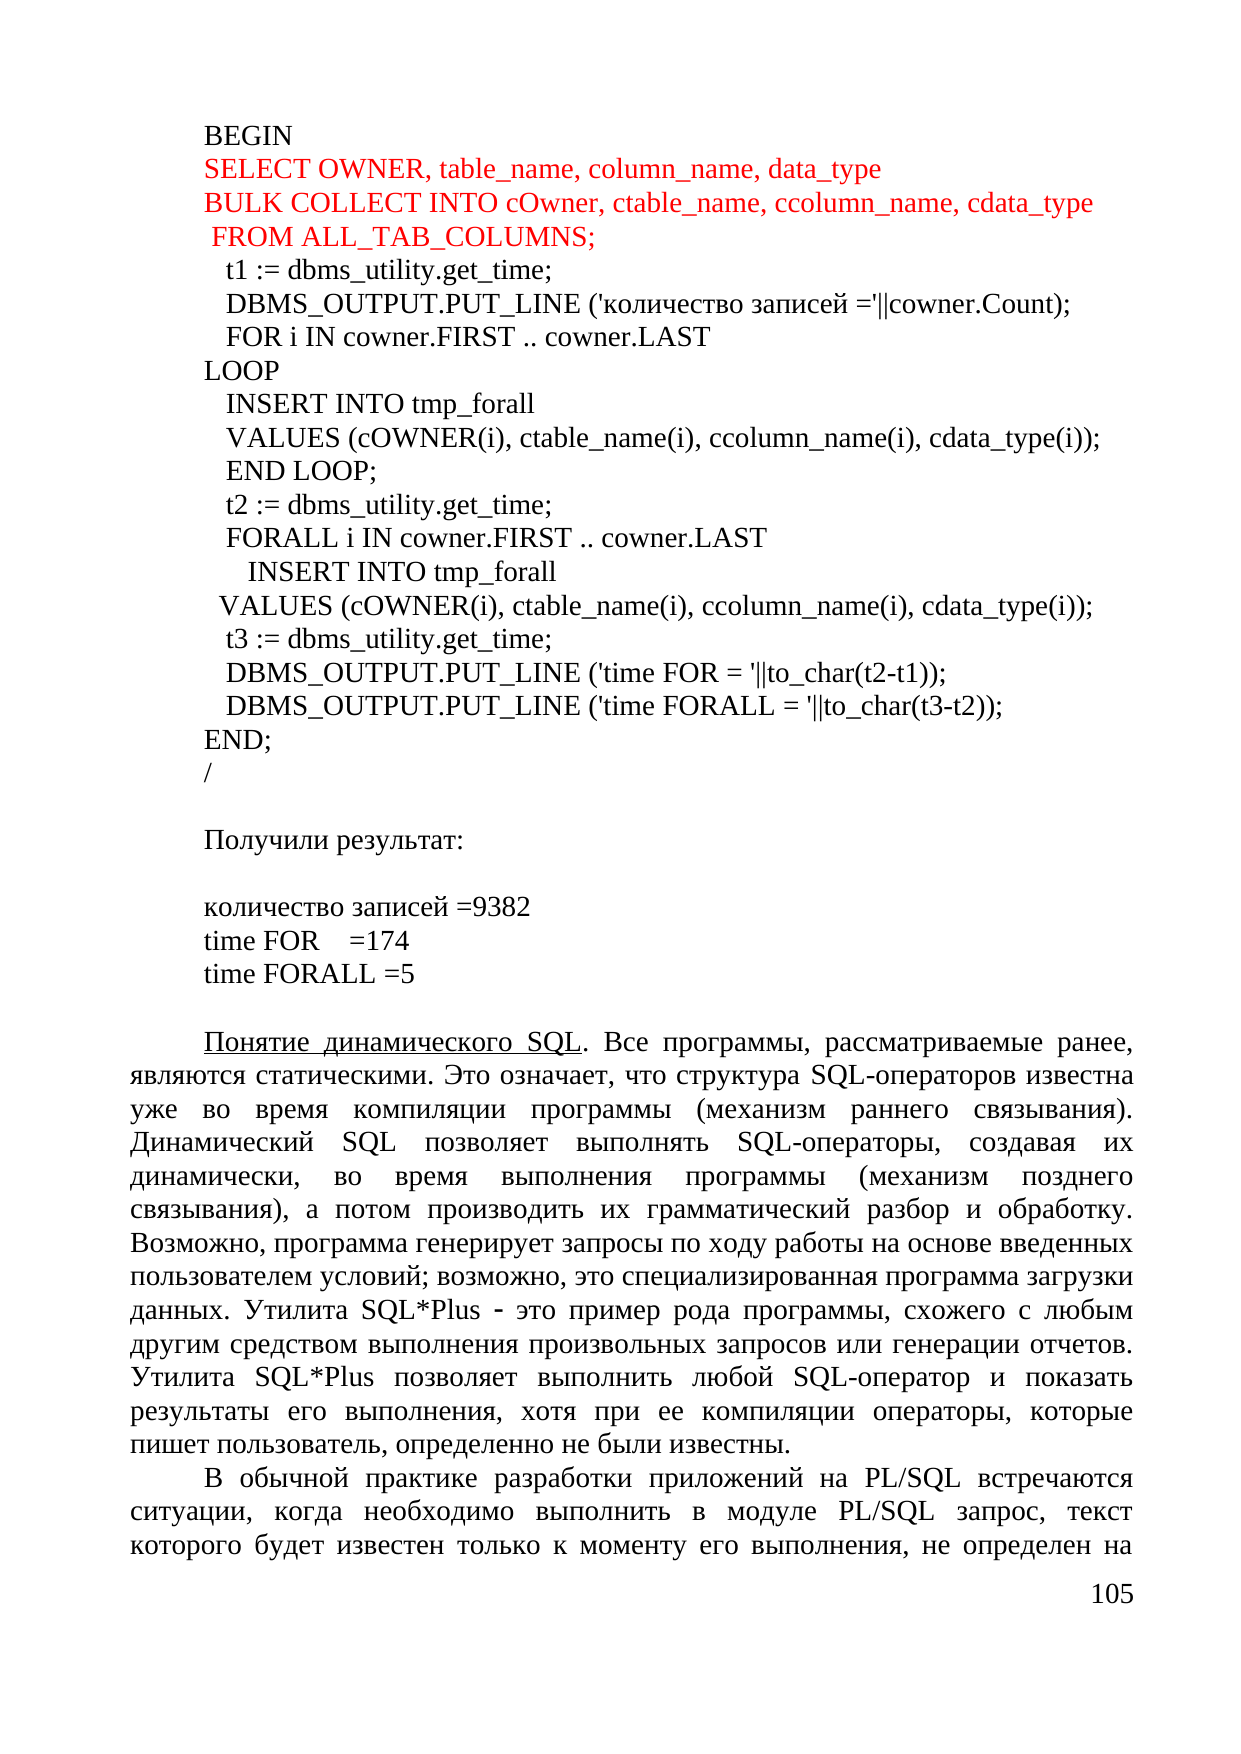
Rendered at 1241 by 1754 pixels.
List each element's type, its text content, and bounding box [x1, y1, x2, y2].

text t3 := dbms_utility.get_time; [130, 621, 1134, 655]
text DBMS_OUTPUT.PUT_LINE ('количество записей ='||cowner.Count); [130, 286, 1134, 319]
text BULK COLLECT INTO cOwner, ctable_name, ccolumn_name, cdata_type [130, 185, 1134, 219]
text time FORALL =5 [130, 957, 1134, 990]
text DBMS_OUTPUT.PUT_LINE ('time FOR = '||to_char(t2-t1)); [130, 655, 1134, 688]
text FROM ALL_TAB_COLUMNS; [130, 219, 1134, 252]
text Понятие динамического SQL. Все программы, рассматриваемые ранее, являются статическими. Это означает, что структура SQL-операторов известна уже во время компиляции программы (механизм раннего связывания). Динамический SQL позволяет выполнять SQL-операторы, создавая их динамически, во время выполнения программы (механизм позднего связывания), а потом производить их грамматический разбор и обработку. Возможно, программа генерирует запросы по ходу работы на основе введенных пользователем условий; возможно, это специализированная программа загрузки данных. Утилита SQL*Plus это пример рода программы, схожего с любым другим средством выполнения произвольных запросов или генерации отчетов. Утилита SQL*Plus позволяет выполнить любой SQL-оператор и показать результаты его выполнения, хотя при ее компиляции операторы, которые пишет пользователь, определенно не были известны. [130, 1024, 1134, 1460]
text time FOR =174 [130, 923, 1134, 957]
text t2 := dbms_utility.get_time; [130, 487, 1134, 521]
text INSERT INTO tmp_forall [130, 386, 1134, 420]
text VALUES (cOWNER(i), ctable_name(i), ccolumn_name(i), cdata_type(i)); [130, 420, 1134, 453]
text SELECT OWNER, table_name, column_name, data_type [130, 152, 1134, 185]
text FOR i IN cowner.FIRST .. cowner.LAST [130, 319, 1134, 353]
text FORALL i IN cowner.FIRST .. cowner.LAST [130, 521, 1134, 554]
text END; [130, 722, 1134, 755]
text t1 := dbms_utility.get_time; [130, 252, 1134, 286]
text количество записей =9382 [130, 889, 1134, 923]
text Получили результат: [130, 822, 1134, 856]
text INSERT INTO tmp_forall [130, 554, 1134, 588]
text LOOP [130, 353, 1134, 386]
text BEGIN [130, 118, 1134, 152]
text DBMS_OUTPUT.PUT_LINE ('time FORALL = '||to_char(t3-t2)); [130, 688, 1134, 722]
text / [130, 755, 1134, 789]
text END LOOP; [130, 453, 1134, 487]
text VALUES (cOWNER(i), ctable_name(i), ccolumn_name(i), cdata_type(i)); [130, 588, 1134, 621]
